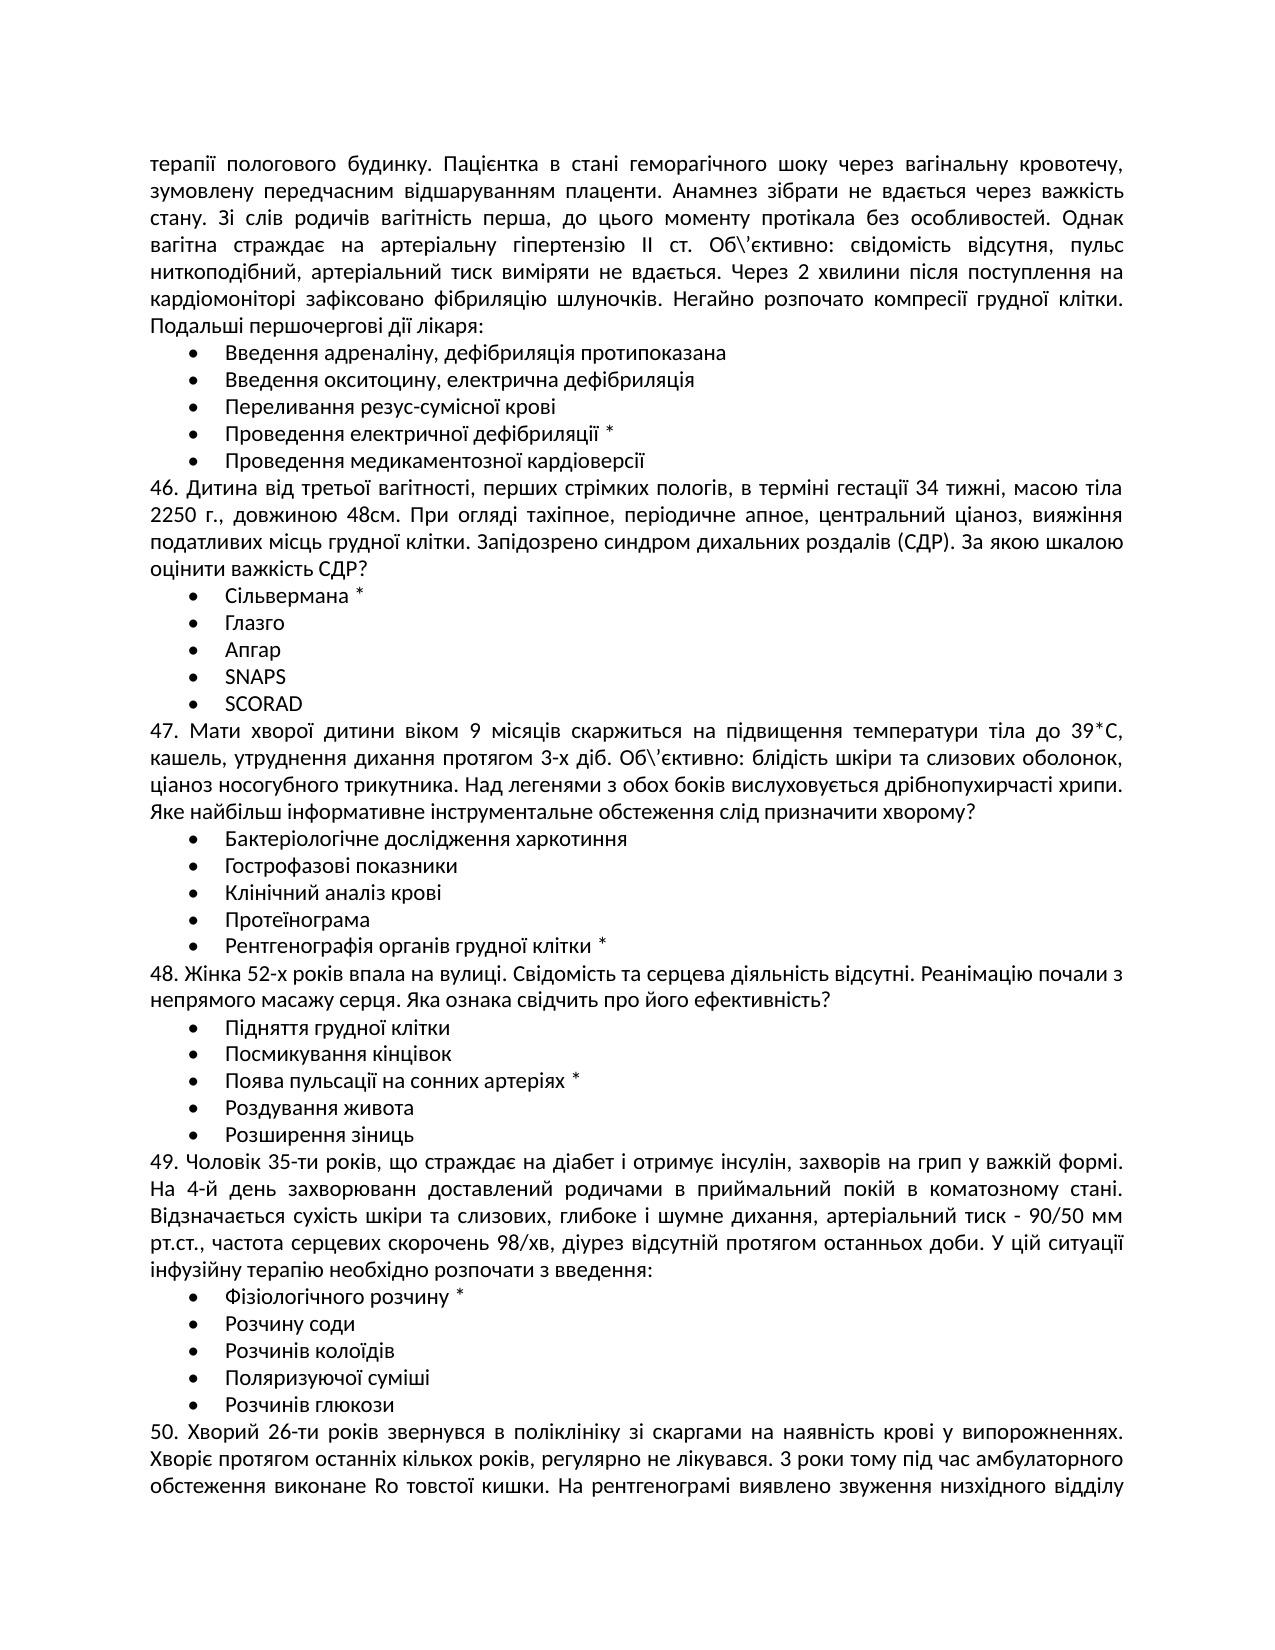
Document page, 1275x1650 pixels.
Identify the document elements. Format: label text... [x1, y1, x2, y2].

text 47. Мати хворої дитини віком 9 місяців скаржиться на підвищення температури тіла до 39*С, кашель, утруднення дихання протягом 3-х діб. Об\’єктивно: блідість шкіри та слизових оболонок, ціаноз носогубного трикутника. Над легенями з обох боків вислуховується дрібнопухирчасті хрипи. Яке найбільш інформативне інструментальне обстеження слід призначити хворому? [150, 717, 1125, 824]
list Протеїнограма [187, 905, 1125, 932]
text 49. Чоловік 35-ти років, що страждає на діабет і отримує інсулін, захворів на грип у важкій формі. На 4-й день захворюванн доставлений родичами в приймальний покій в коматозному стані. Відзначається сухість шкіри та слизових, глибоке і шумне дихання, артеріальний тиск - 90/50 мм рт.ст., частота серцевих скорочень 98/хв, діурез відсутній протягом останньох доби. У цій ситуації інфузійну терапію необхідно розпочати з введення: [150, 1148, 1125, 1283]
list SCORAD [187, 689, 1125, 717]
list Введення адреналіну, дефібриляція протипоказана [187, 339, 1125, 366]
list Роздування живота [187, 1094, 1125, 1121]
list Сільвермана * [187, 582, 1125, 609]
list Проведення електричної дефібриляції * [187, 420, 1125, 447]
list Переливання резус-сумісної крові [187, 393, 1125, 420]
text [150, 1418, 1125, 1499]
text 46. Дитина від третьої вагітності, перших стрімких пологів, в терміні гестації 34 тижні, масою тіла 2250 г., довжиною 48см. При огляді тахіпное, періодичне апное, центральний ціаноз, вияжіння податливих місць грудної клітки. Запідозрено синдром дихальних роздалів (СДР). За якою шкалою оцінити важкість СДР? [150, 474, 1125, 582]
list Розчинів глюкози [187, 1391, 1125, 1418]
list Поляризуючої суміші [187, 1364, 1125, 1391]
text 48. Жiнка 52-х рокiв впала на вулицi. Свiдомiсть та серцева дiяльнiсть вiдсутнi. Реанiмацiю почали з непрямого масажу серця. Яка ознака свiдчить про його ефективнiсть? [150, 959, 1125, 1013]
list Бактеріологічне дослідження харкотиння [187, 824, 1125, 851]
list Поява пульсацiї на сонних артерiях * [187, 1067, 1125, 1094]
list Рентгенографія органів грудної клітки * [187, 932, 1125, 959]
list Проведення медикаментозної кардіоверсії [187, 447, 1125, 474]
list Посмикування кiнцiвок [187, 1040, 1125, 1067]
list Розчину соди [187, 1310, 1125, 1337]
list Розчинів колоїдів [187, 1337, 1125, 1364]
list Розширення зiниць [187, 1121, 1125, 1148]
list Введення окситоцину, електрична дефібриляція [187, 366, 1125, 393]
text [150, 150, 1125, 339]
list Глазго [187, 609, 1125, 636]
list Фізіологічного розчину * [187, 1283, 1125, 1310]
list Апгар [187, 636, 1125, 663]
list Пiдняття грудної клiтки [187, 1013, 1125, 1040]
list Клінічний аналіз крові [187, 878, 1125, 905]
list SNAPS [187, 663, 1125, 689]
list Гострофазові показники [187, 851, 1125, 878]
